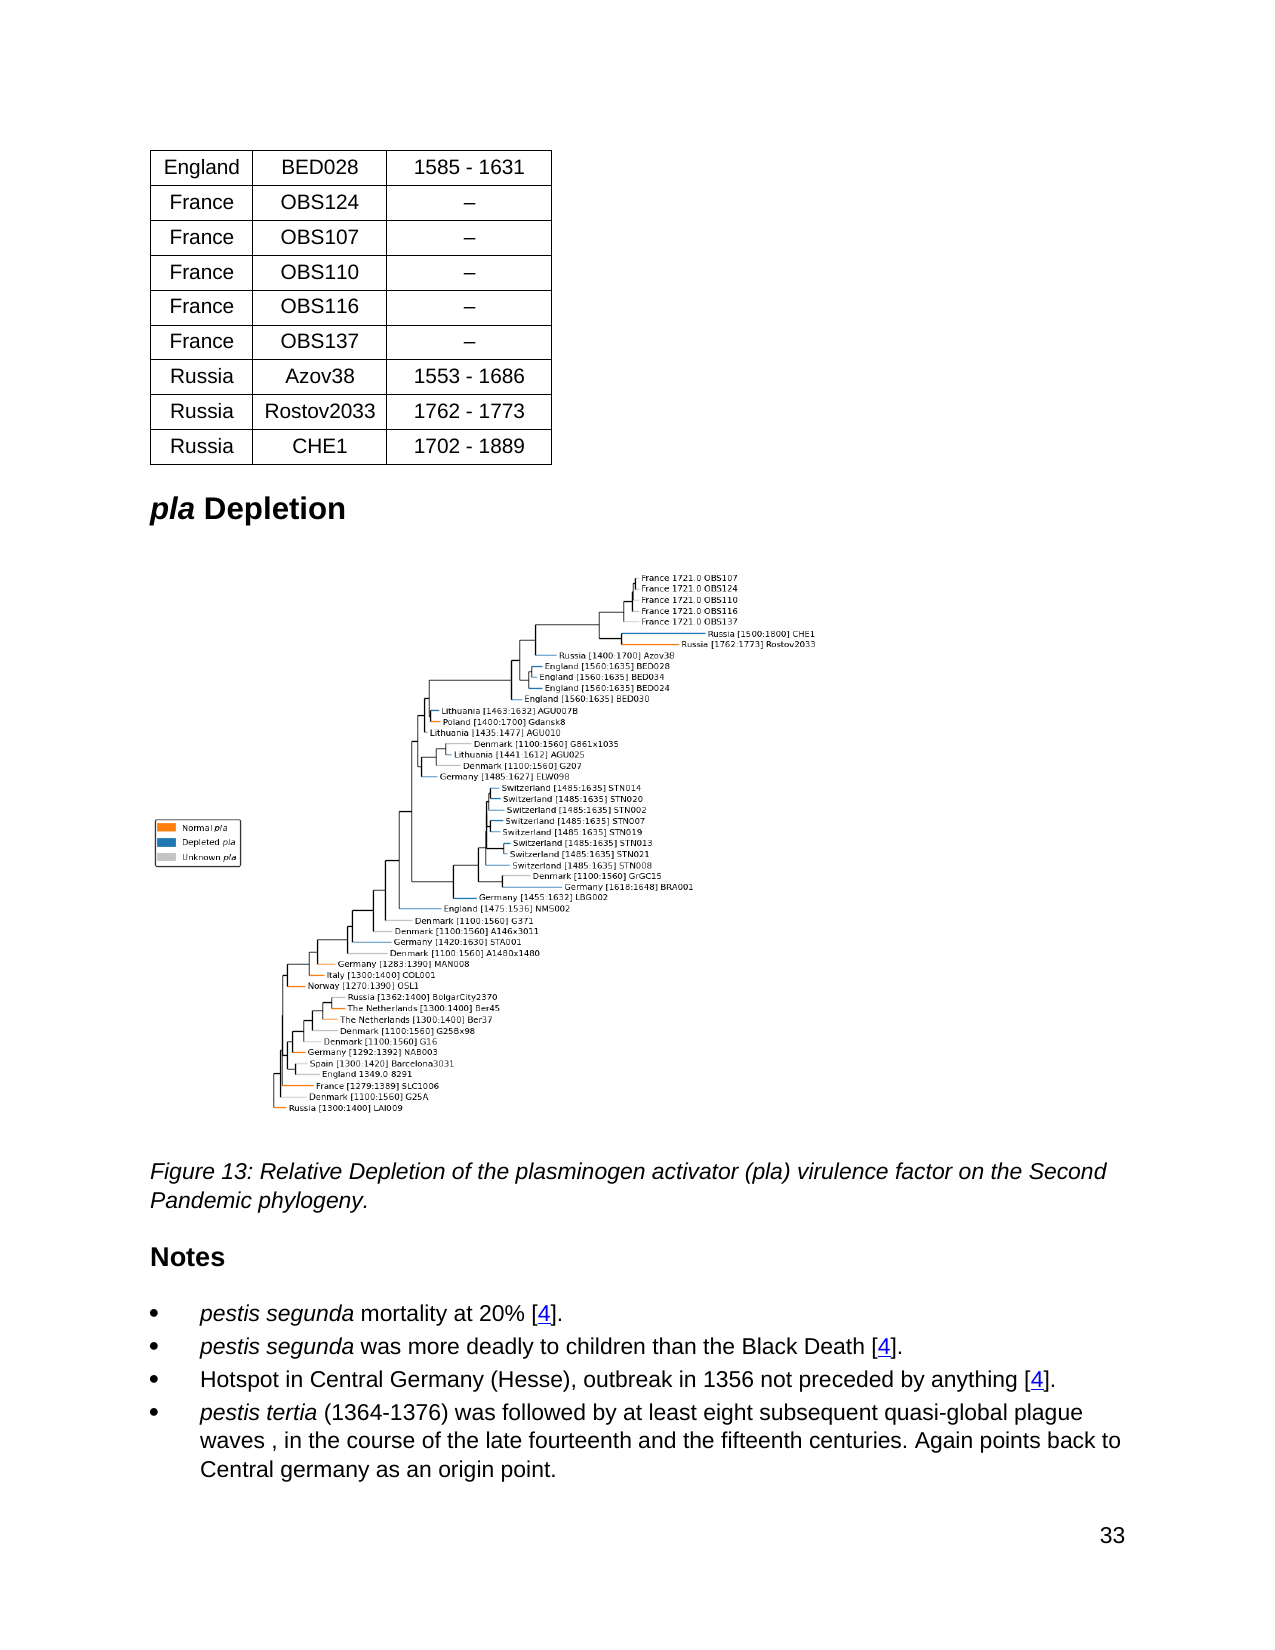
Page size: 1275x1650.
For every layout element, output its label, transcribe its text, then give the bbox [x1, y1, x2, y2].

table_cell OBS107 [253, 221, 386, 255]
table_cell 1553 - 1686 [387, 360, 551, 394]
table_cell CHE1 [253, 430, 386, 464]
table_cell France [151, 256, 252, 289]
table_cell England [151, 151, 252, 185]
table_cell OBS110 [253, 256, 386, 289]
table_cell France [151, 291, 252, 324]
table_cell Russia [151, 395, 252, 429]
table_cell 1762 - 1773 [387, 395, 551, 429]
table_cell OBS124 [253, 186, 386, 220]
list Hotspot in Central Germany (Hesse), outbreak in 1356 not preceded by anything [4]. [150, 1366, 1125, 1392]
table_cell OBS116 [253, 291, 386, 324]
list pestis segunda mortality at 20% [4]. [150, 1300, 1125, 1327]
table_cell Russia [151, 430, 252, 464]
table_cell OBS137 [253, 326, 386, 359]
table_cell France [151, 186, 252, 220]
table_cell Russia [151, 360, 252, 394]
table_cell Rostov2033 [253, 395, 386, 429]
list pestis tertia (1364-1376) was followed by at least eight subsequent quasi-global plague waves , in the course of the late fourteenth and the fifteenth centuries. Again points back to Central germany as an origin point. [150, 1398, 1125, 1483]
picture [150, 554, 830, 1131]
table_cell BED028 [253, 151, 386, 185]
table_cell – [387, 291, 551, 324]
table_cell France [151, 221, 252, 255]
table_cell – [387, 186, 551, 220]
subtitle Notes [150, 1241, 1125, 1272]
list pestis segunda was more deadly to children than the Black Death [4]. [150, 1333, 1125, 1359]
table_cell – [387, 326, 551, 359]
table_cell France [151, 326, 252, 359]
text Figure 13: Relative Depletion of the plasminogen activator (pla) virulence factor on the Second Pandemic phylogeny. [150, 1158, 1125, 1213]
table_cell – [387, 221, 551, 255]
table_cell Azov38 [253, 360, 386, 394]
subtitle pla Depletion [150, 490, 1125, 526]
table_cell – [387, 256, 551, 289]
table_cell 1585 - 1631 [387, 151, 551, 185]
table_cell 1702 - 1889 [387, 430, 551, 464]
